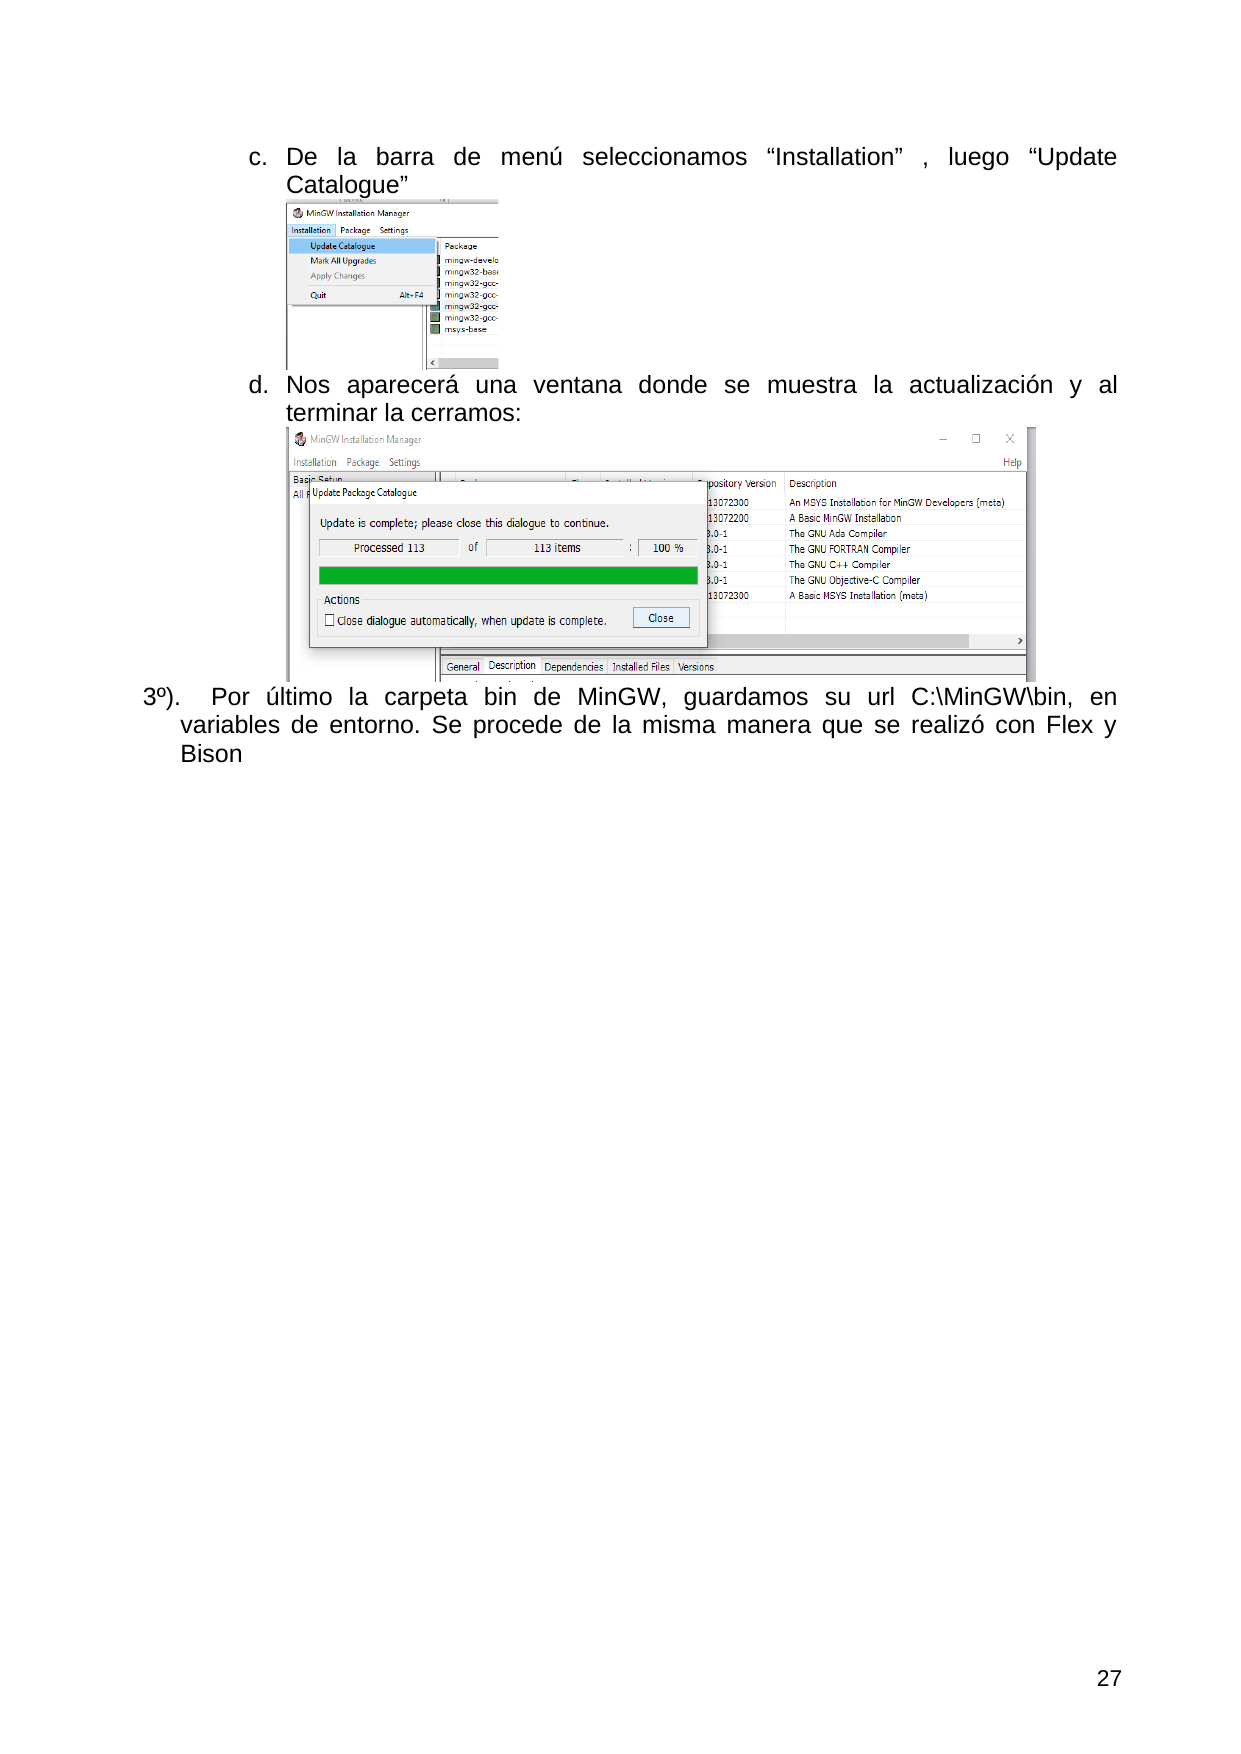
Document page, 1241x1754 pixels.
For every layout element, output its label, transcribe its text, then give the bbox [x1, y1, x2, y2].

list De la barra de menú seleccionamos “Installation” , luego “Update Catalogue” [248, 142, 1119, 199]
picture [285, 199, 499, 370]
list Por último la carpeta bin de MinGW, guardamos su url C:\MinGW\bin, en variables de entorno. Se procede de la misma manera que se realizó con Flex y Bison [143, 682, 1119, 768]
picture [285, 427, 1036, 682]
list Nos aparecerá una ventana donde se muestra la actualización y al terminar la cerramos: [248, 369, 1119, 427]
